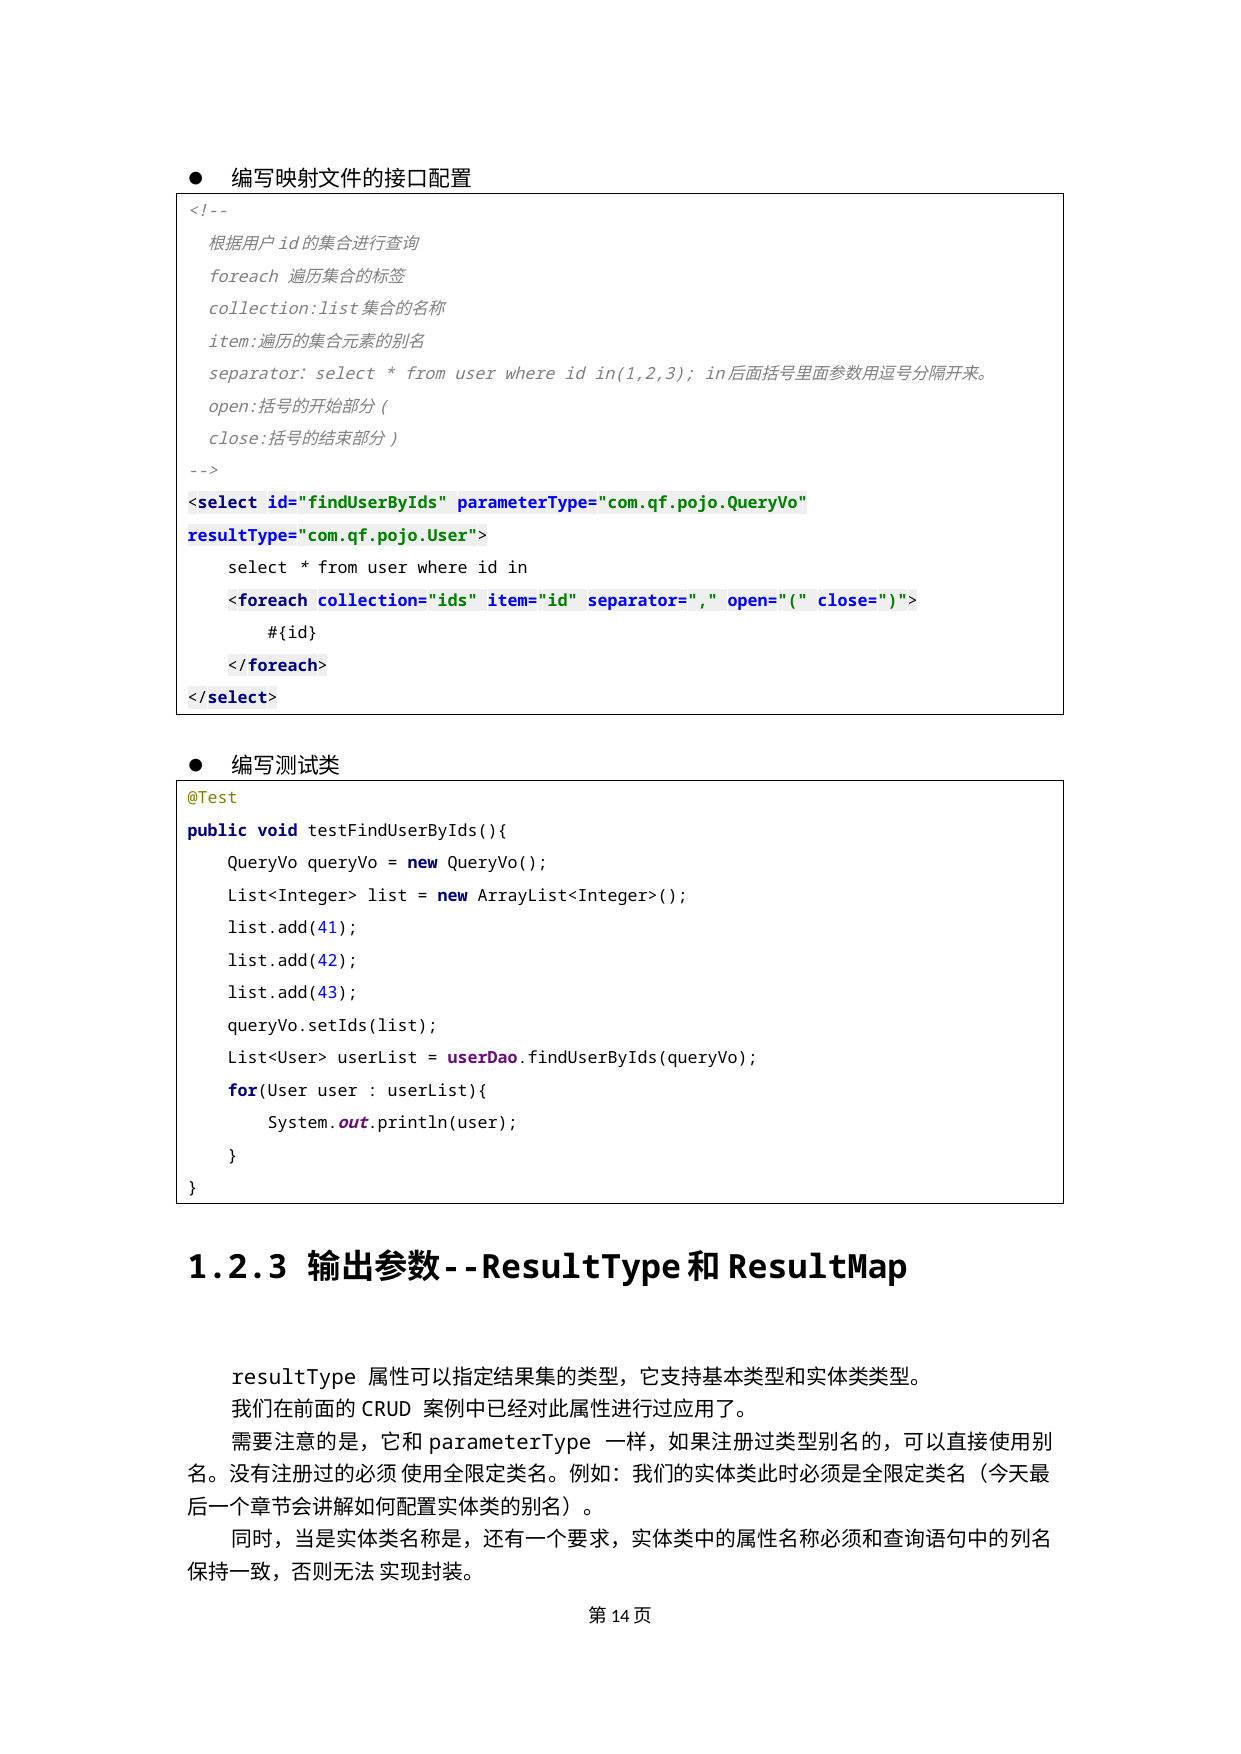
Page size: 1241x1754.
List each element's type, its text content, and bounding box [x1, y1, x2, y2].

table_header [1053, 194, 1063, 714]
text 我们在前面的 CRUD 案例中已经对此属性进行过应用了。 [187, 1391, 1053, 1424]
text 同时，当是实体类名称是，还有一个要求，实体类中的属性名称必须和查询语句中的列名保持一致，否则无法 实现封装。 [187, 1521, 1053, 1586]
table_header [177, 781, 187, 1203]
list 编写映射文件的接口配置 [187, 160, 1053, 193]
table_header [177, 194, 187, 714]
text resultType 属性可以指定结果集的类型，它支持基本类型和实体类类型。 [187, 1359, 1053, 1391]
subtitle 1.2.3 输出参数--ResultType和ResultMap [187, 1231, 1053, 1296]
list 编写测试类 [187, 747, 1053, 780]
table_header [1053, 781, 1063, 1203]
text 需要注意的是，它和 parameterType 一样，如果注册过类型别名的，可以直接使用别名。没有注册过的必须 使用全限定类名。例如：我们的实体类此时必须是全限定类名（今天最后一个章节会讲解如何配置实体类的别名）。 [187, 1424, 1053, 1521]
